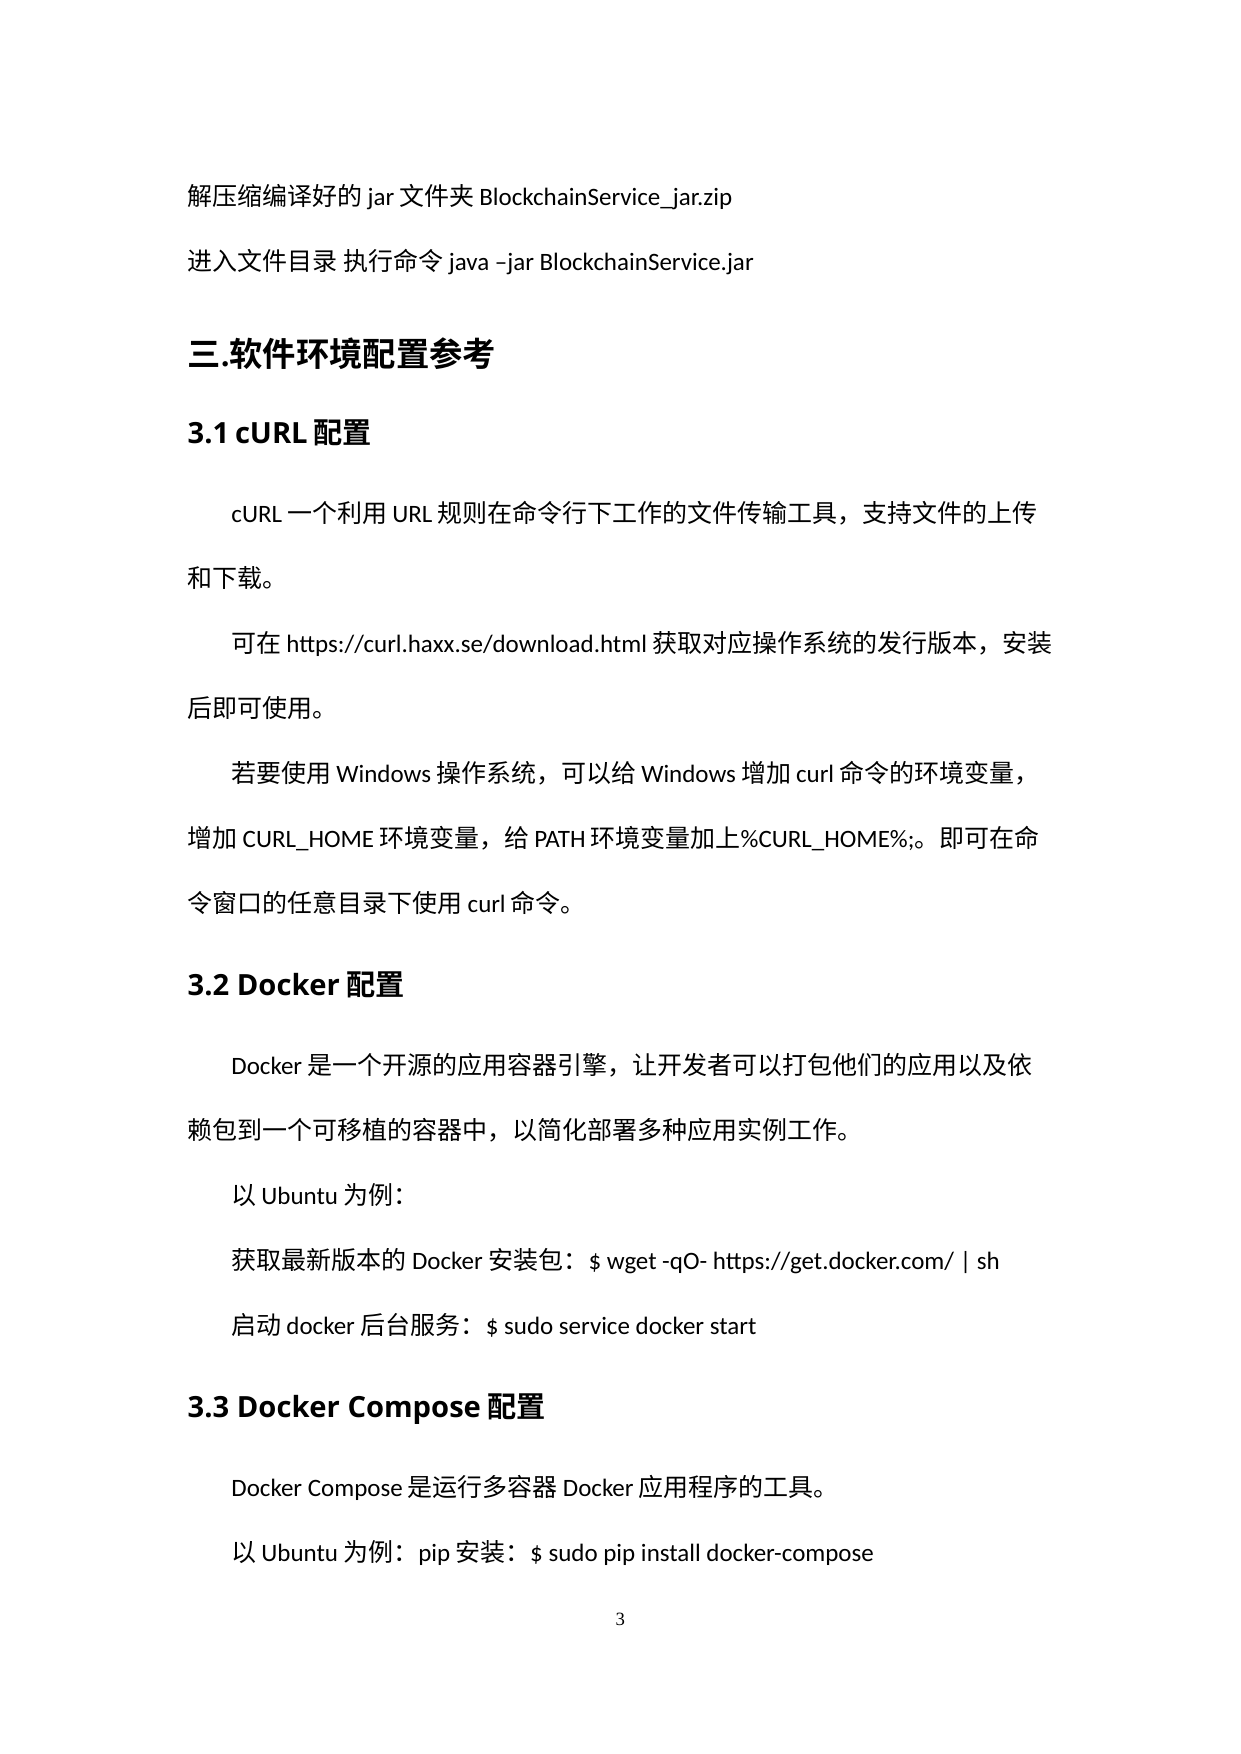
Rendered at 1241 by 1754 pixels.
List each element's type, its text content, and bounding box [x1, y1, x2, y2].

text 进入文件目录 执行命令 java –jar BlockchainService.jar [187, 227, 1053, 292]
text 可在https://curl.haxx.se/download.html获取对应操作系统的发行版本，安装后即可使用。 [187, 609, 1053, 739]
text 3.1 cURL配置 [187, 410, 1053, 452]
text 3.3 Docker Compose配置 [187, 1383, 1053, 1426]
text Docker 是一个开源的应用容器引擎，让开发者可以打包他们的应用以及依赖包到一个可移植的容器中，以简化部署多种应用实例工作。 [187, 1031, 1053, 1161]
text Docker Compose是运行多容器Docker应用程序的工具。 [187, 1453, 1053, 1518]
text 三.软件环境配置参考 [187, 327, 1053, 376]
text 以Ubuntu为例：pip安装：$ sudo pip install docker-compose [187, 1518, 1053, 1583]
text 解压缩编译好的jar文件夹BlockchainService_jar.zip [187, 162, 1053, 227]
text 启动docker 后台服务：$ sudo service docker start [187, 1291, 1053, 1356]
text 以Ubuntu为例： [187, 1161, 1053, 1226]
text 获取最新版本的 Docker 安装包：$ wget -qO- https://get.docker.com/ | sh [187, 1226, 1053, 1291]
text 若要使用Windows操作系统，可以给Windows增加curl命令的环境变量，增加CURL_HOME环境变量，给PATH环境变量加上%CURL_HOME%;。即可在命令窗口的任意目录下使用curl命令。 [187, 739, 1053, 934]
text cURL一个利用URL规则在命令行下工作的文件传输工具，支持文件的上传和下载。 [187, 479, 1053, 609]
text 3.2 Docker配置 [187, 962, 1053, 1004]
